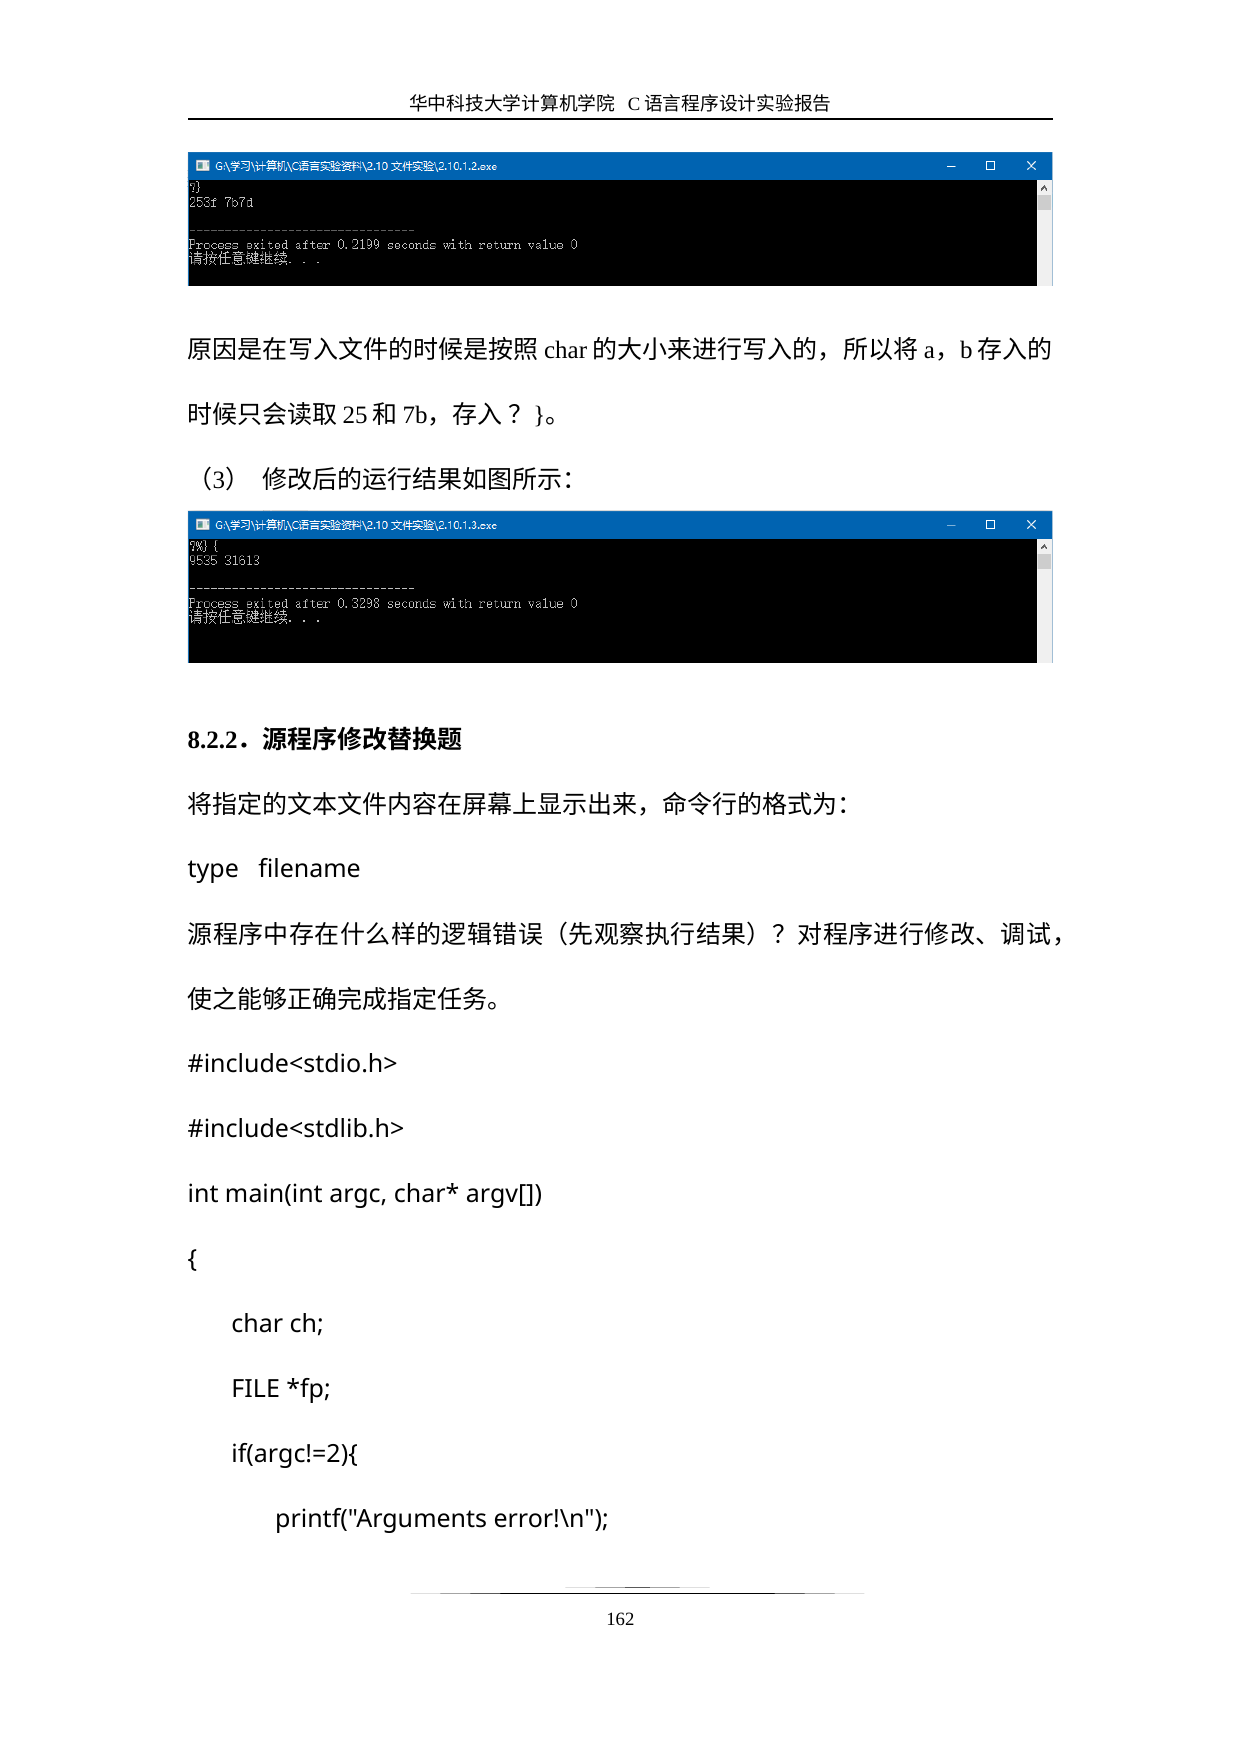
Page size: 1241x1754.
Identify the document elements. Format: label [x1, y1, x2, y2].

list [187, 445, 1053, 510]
picture [187, 510, 1053, 663]
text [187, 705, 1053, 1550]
picture [187, 152, 1053, 286]
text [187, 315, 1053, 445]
